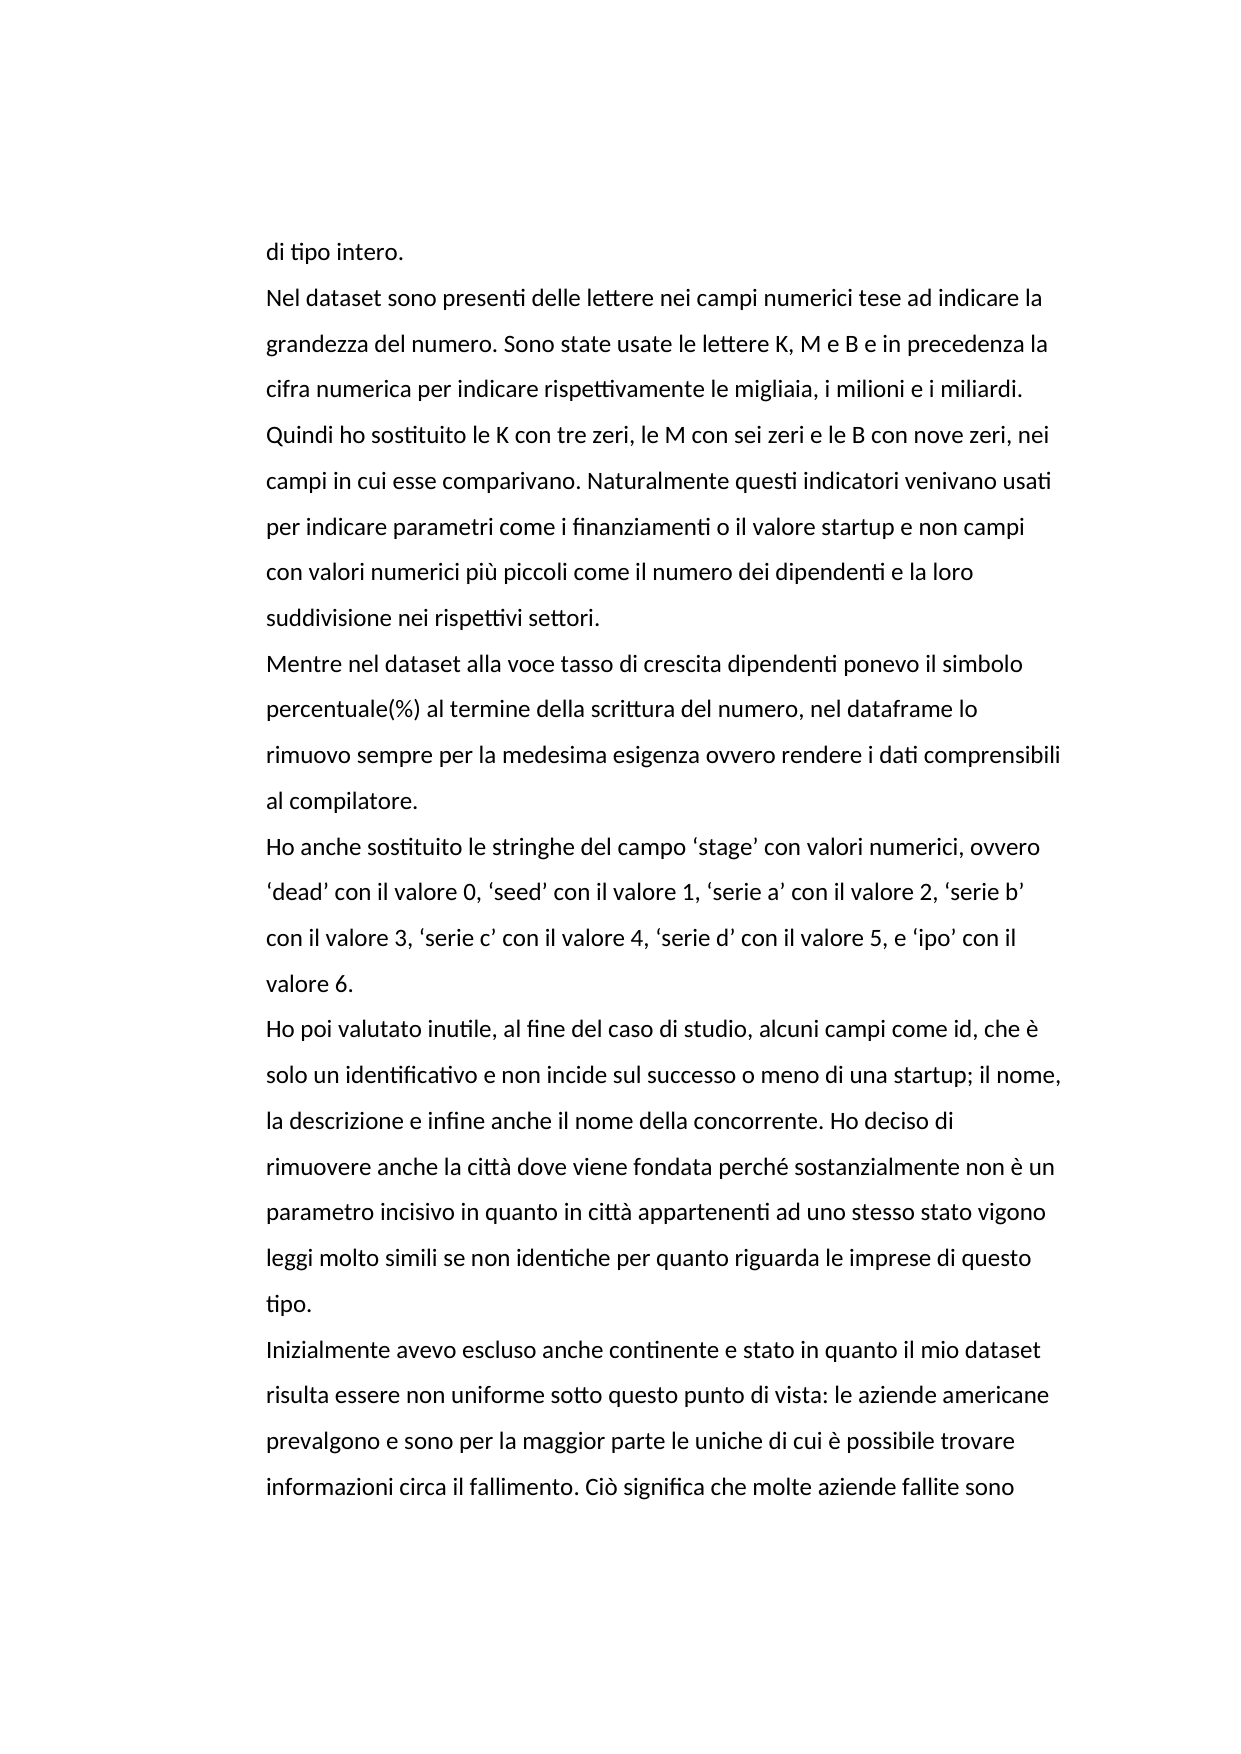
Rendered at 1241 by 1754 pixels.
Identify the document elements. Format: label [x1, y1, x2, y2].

text [266, 236, 1063, 1501]
